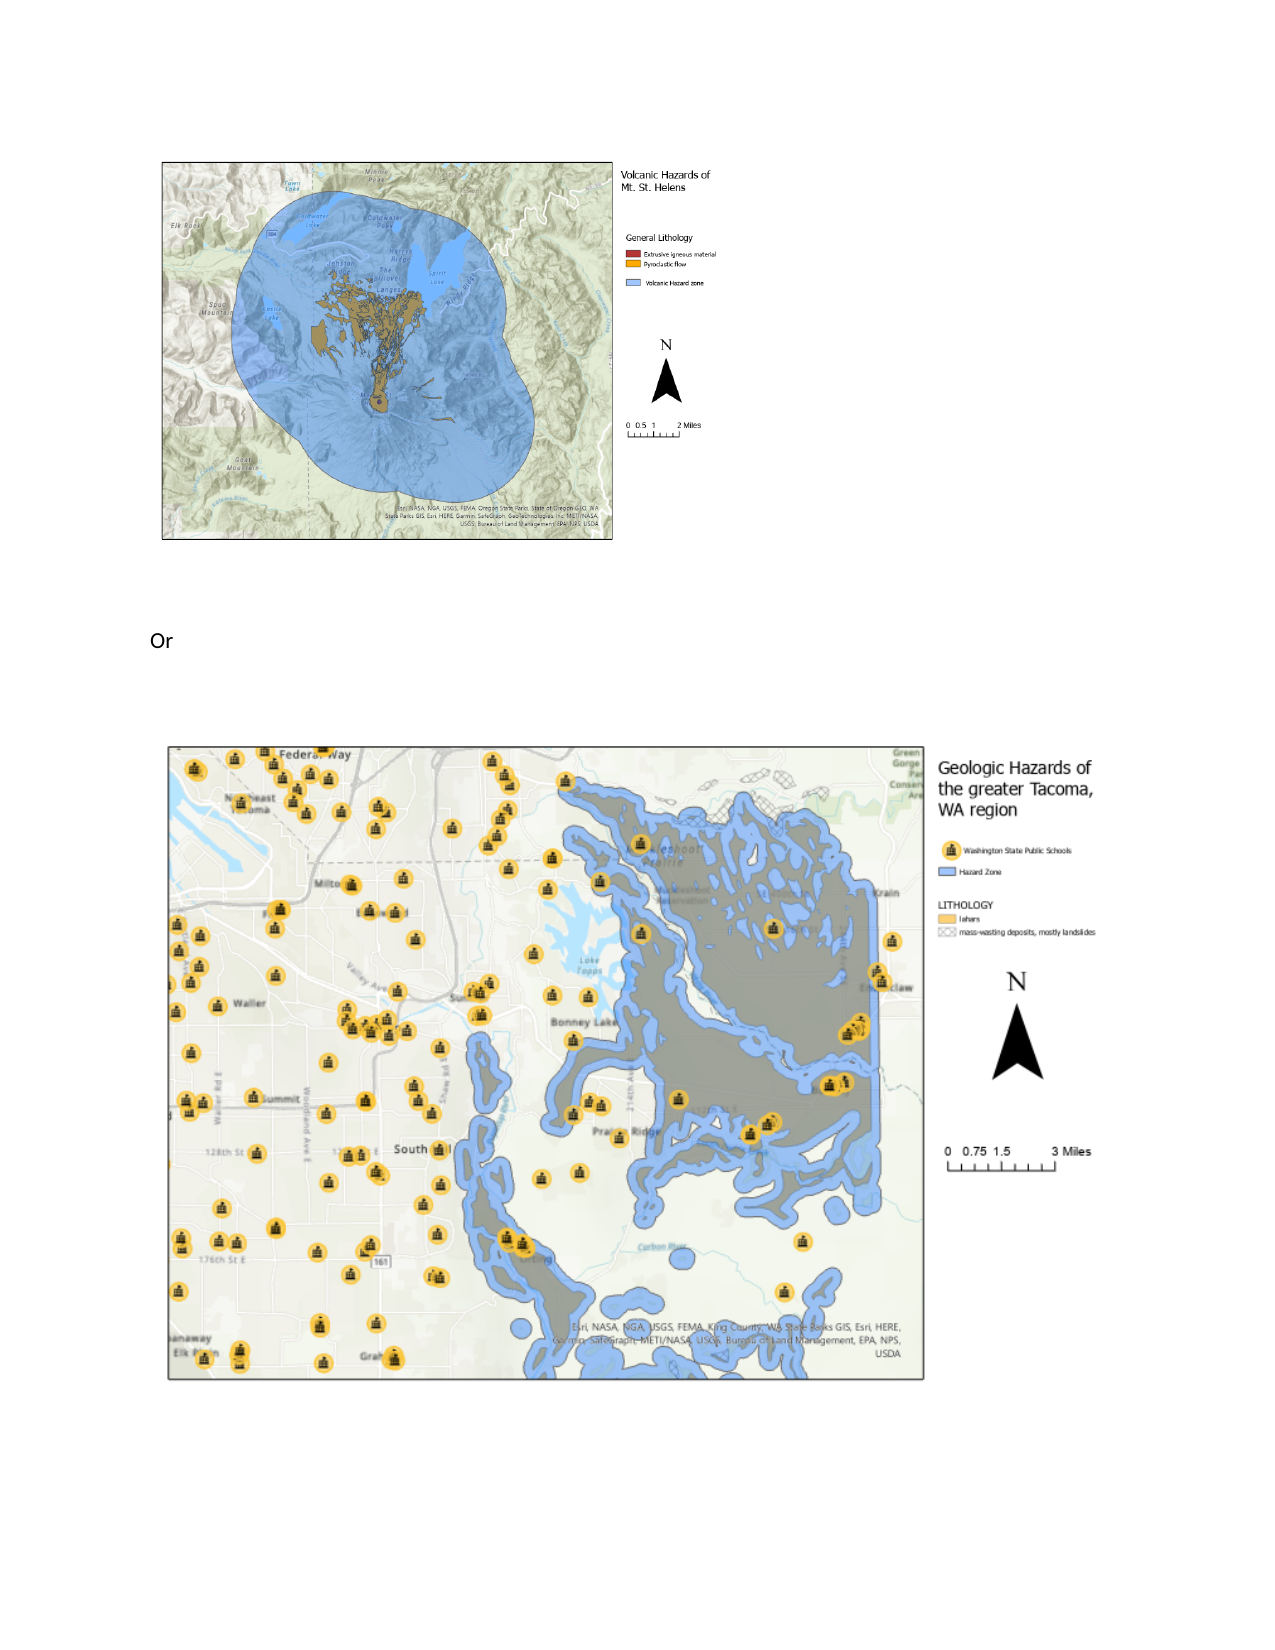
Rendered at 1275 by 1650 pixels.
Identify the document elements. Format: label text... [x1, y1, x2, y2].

picture [150, 720, 1125, 1419]
text Or [150, 627, 1125, 655]
picture [150, 150, 725, 561]
